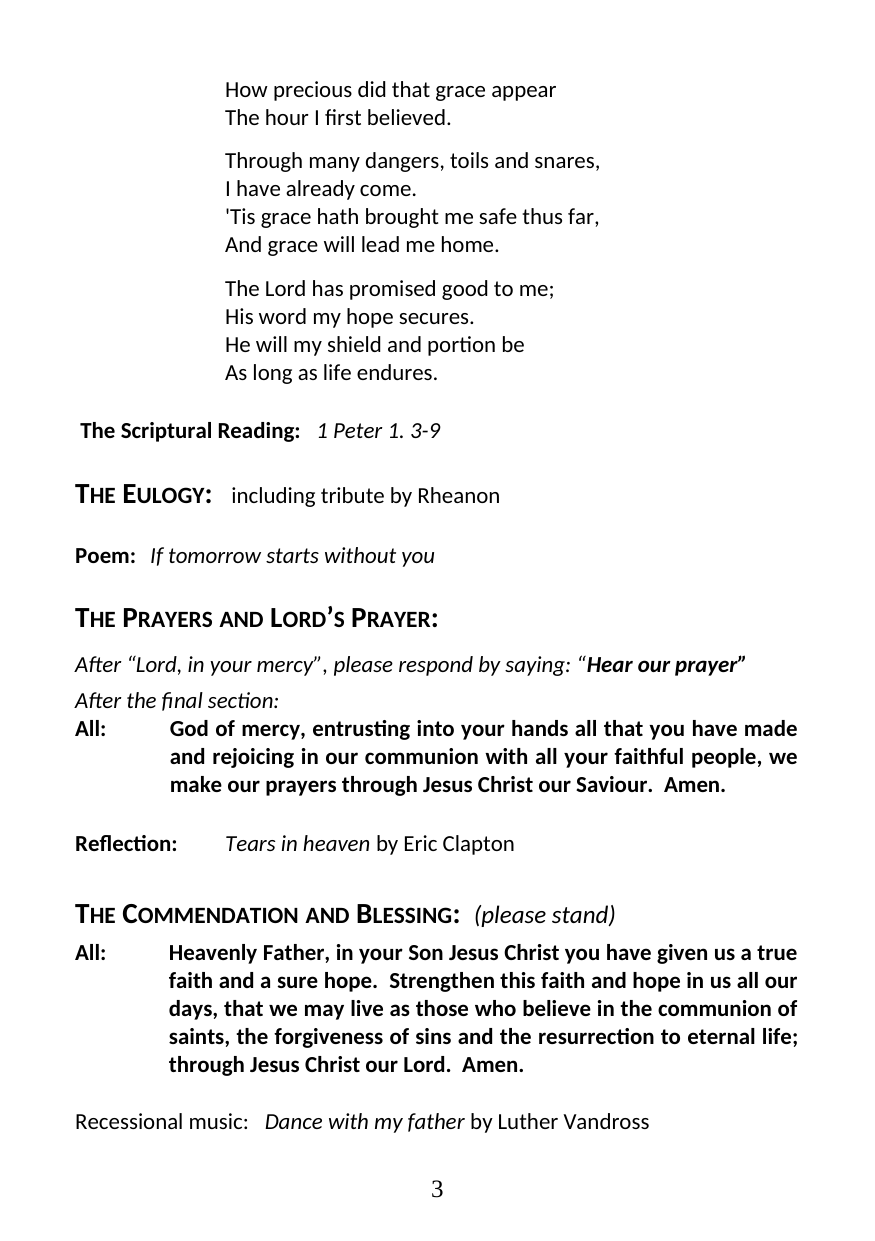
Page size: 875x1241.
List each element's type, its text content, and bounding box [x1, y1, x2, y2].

text The hour I first believed. [75, 103, 799, 131]
text The Scriptural Reading: 1 Peter 1. 3-9 [75, 416, 799, 444]
text And grace will lead me home. [75, 230, 799, 258]
text 'Tis grace hath brought me safe thus far, [75, 202, 799, 230]
text All: God of mercy, entrusting into your hands all that you have made and rejoicing in our communion with all your faithful people, we make our prayers through Jesus Christ our Saviour. Amen. [75, 714, 799, 798]
text I have already come. [75, 174, 799, 202]
text Poem: If tomorrow starts without you [75, 541, 799, 569]
text The Lord has promised good to me; [75, 274, 799, 302]
text Reflection: Tears in heaven by Eric Clapton [75, 829, 799, 857]
text How precious did that grace appear [75, 75, 799, 103]
text Recessional music: Dance with my father by Luther Vandross [75, 1107, 799, 1135]
text The Eulogy: including tribute by Rheanon [75, 475, 799, 511]
text As long as life endures. [75, 358, 799, 386]
subtitle After the final section: [75, 686, 799, 714]
text His word my hope secures. [75, 302, 799, 330]
text Through many dangers, toils and snares, [75, 146, 799, 174]
text All: Heavenly Father, in your Son Jesus Christ you have given us a true faith and a sure hope. Strengthen this faith and hope in us all our days, that we may live as those who believe in the communion of saints, the forgiveness of sins and the resurrection to eternal life; through Jesus Christ our Lord. Amen. [75, 938, 799, 1078]
text He will my shield and portion be [75, 330, 799, 358]
text After “Lord, in your mercy”, please respond by saying: “Hear our prayer” [75, 650, 799, 678]
text The Commendation and Blessing: (please stand) [75, 895, 799, 930]
text The Prayers and Lord’s Prayer: [75, 599, 799, 635]
